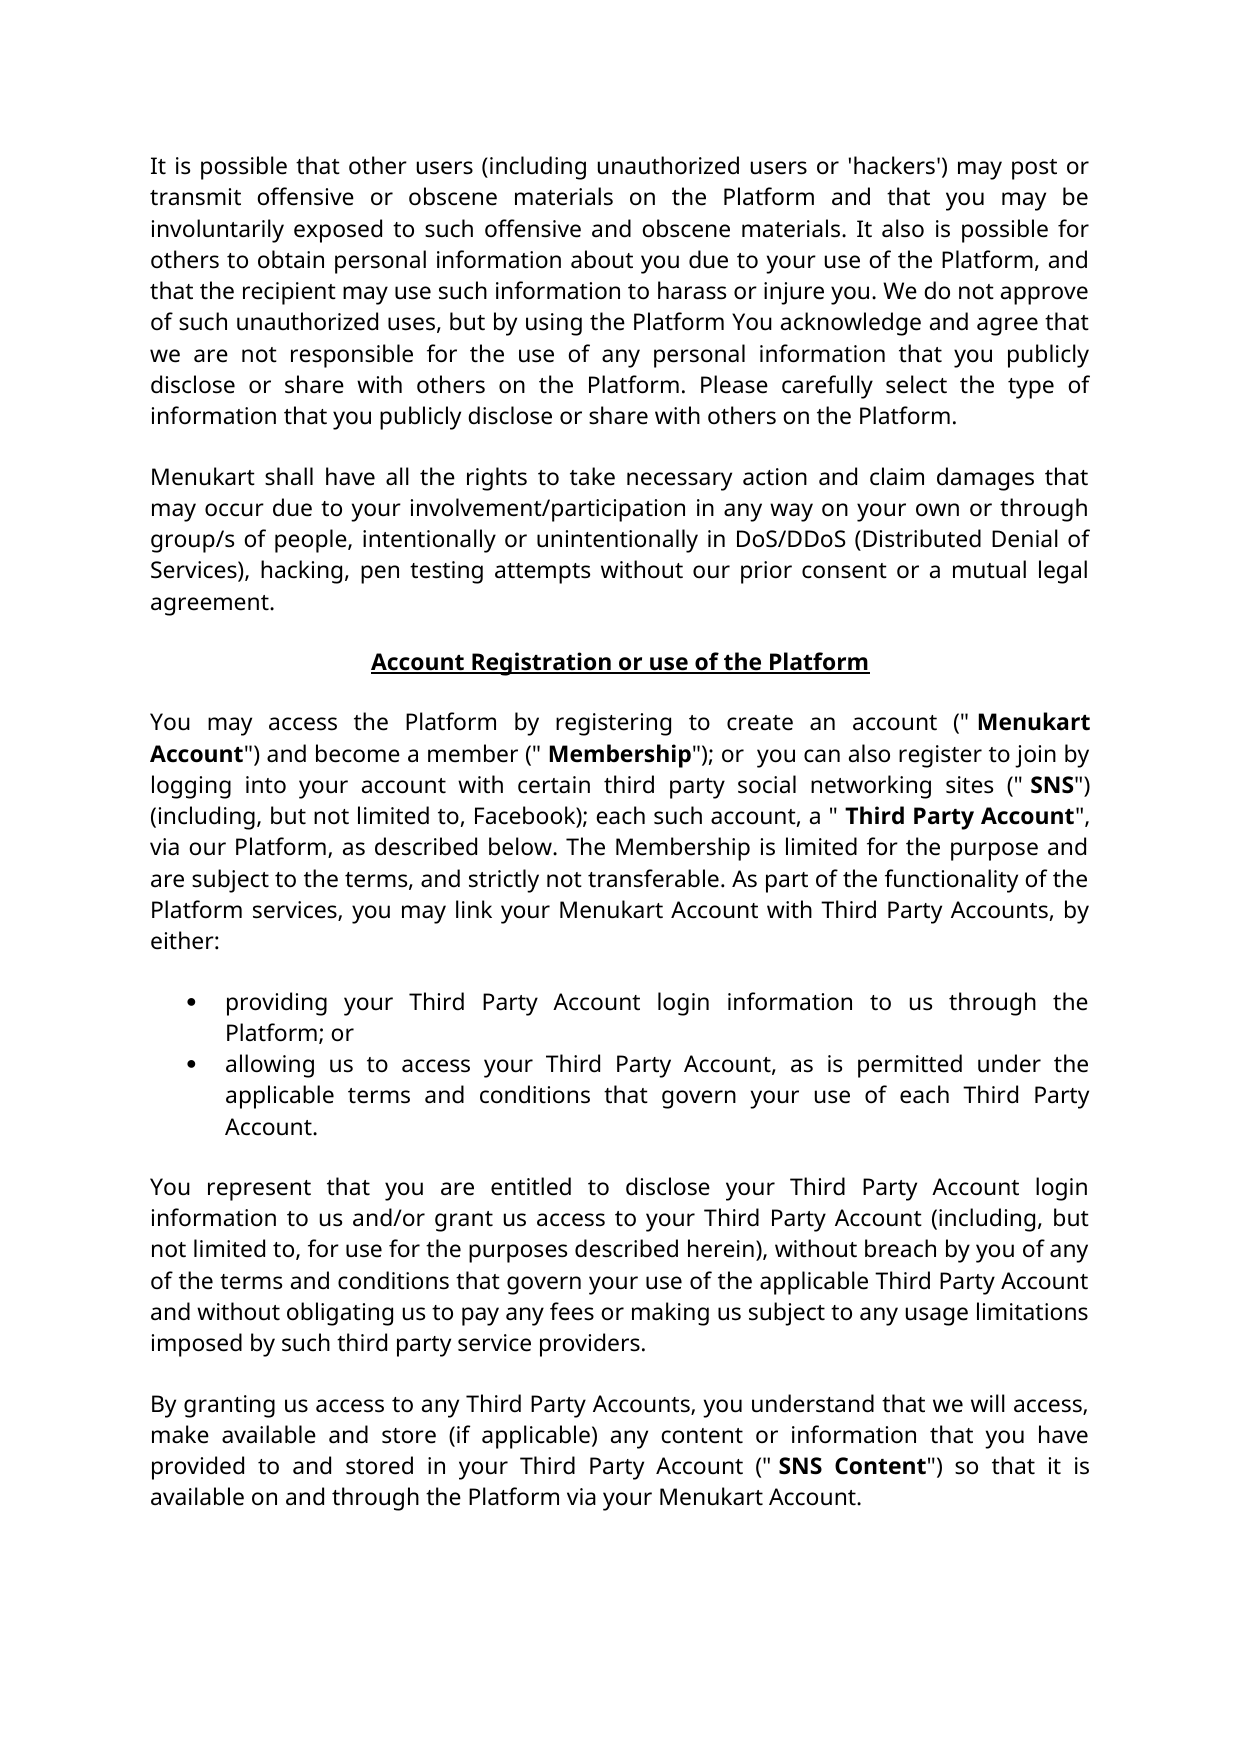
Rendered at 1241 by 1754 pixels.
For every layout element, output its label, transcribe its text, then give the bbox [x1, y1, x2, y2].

list allowing us to access your Third Party Account, as is permitted under the applicable terms and conditions that govern your use of each Third Party Account. [187, 1048, 1090, 1142]
list providing your Third Party Account login information to us through the Platform; or [187, 985, 1090, 1048]
text You may access the Platform by registering to create an account (" Menukart Account") and become a member (" Membership"); or you can also register to join by logging into your account with certain third party social networking sites (" SNS") (including, but not limited to, Facebook); each such account, a " Third Party Account", via our Platform, as described below. The Membership is limited for the purpose and are subject to the terms, and strictly not transferable. As part of the functionality of the Platform services, you may link your Menukart Account with Third Party Accounts, by either: [150, 706, 1090, 956]
text You represent that you are entitled to disclose your Third Party Account login information to us and/or grant us access to your Third Party Account (including, but not limited to, for use for the purposes described herein), without breach by you of any of the terms and conditions that govern your use of the applicable Third Party Account and without obligating us to pay any fees or making us subject to any usage limitations imposed by such third party service providers. [150, 1171, 1090, 1358]
text Account Registration or use of the Platform [150, 646, 1090, 677]
text By granting us access to any Third Party Accounts, you understand that we will access, make available and store (if applicable) any content or information that you have provided to and stored in your Third Party Account (" SNS Content") so that it is available on and through the Platform via your Menukart Account. [150, 1387, 1090, 1512]
text It is possible that other users (including unauthorized users or 'hackers') may post or transmit offensive or obscene materials on the Platform and that you may be involuntarily exposed to such offensive and obscene materials. It also is possible for others to obtain personal information about you due to your use of the Platform, and that the recipient may use such information to harass or injure you. We do not approve of such unauthorized uses, but by using the Platform You acknowledge and agree that we are not responsible for the use of any personal information that you publicly disclose or share with others on the Platform. Please carefully select the type of information that you publicly disclose or share with others on the Platform. [150, 150, 1090, 431]
text Menukart shall have all the rights to take necessary action and claim damages that may occur due to your involvement/participation in any way on your own or through group/s of people, intentionally or unintentionally in DoS/DDoS (Distributed Denial of Services), hacking, pen testing attempts without our prior consent or a mutual legal agreement. [150, 460, 1090, 617]
